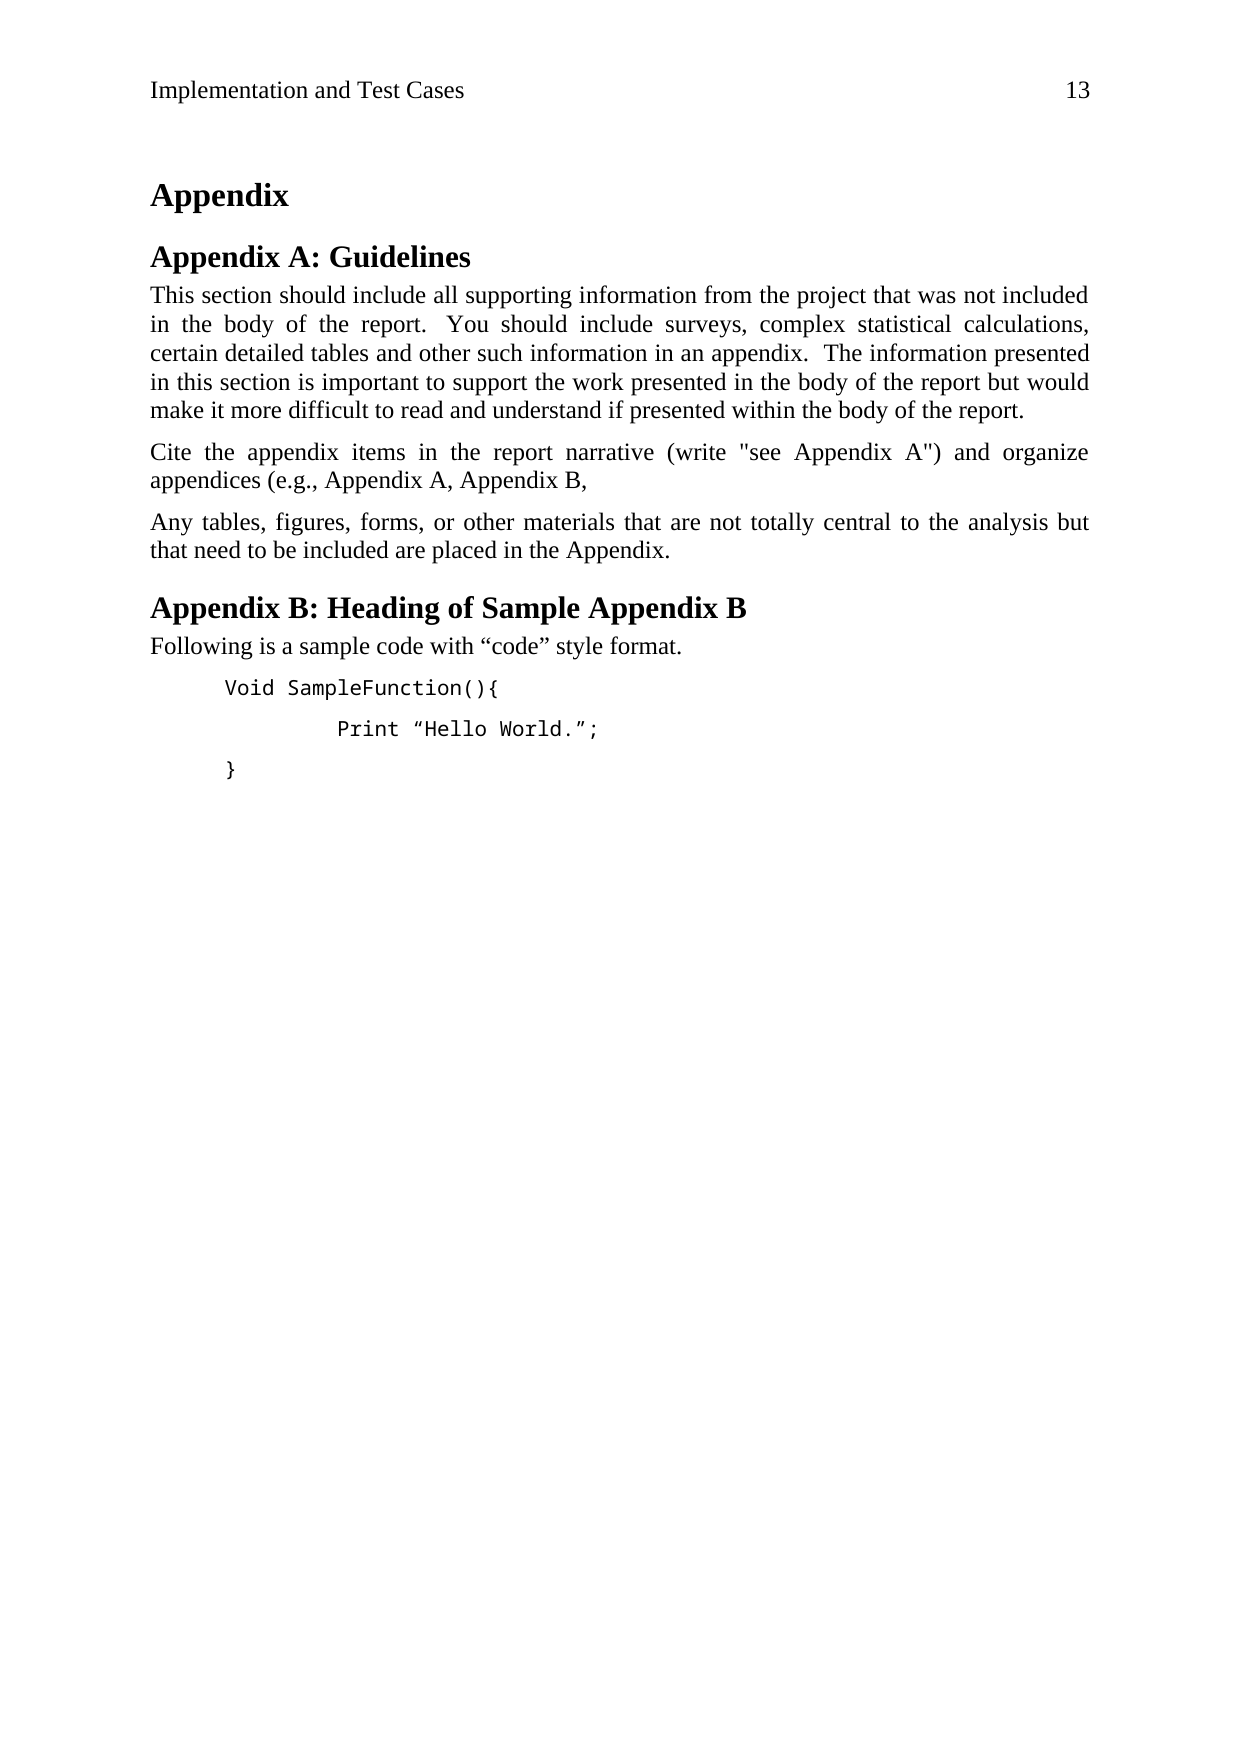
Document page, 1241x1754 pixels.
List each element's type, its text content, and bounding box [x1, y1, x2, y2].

text Any tables, figures, forms, or other materials that are not totally central to the analysis but that need to be included are placed in the Appendix. [150, 507, 1090, 564]
text Void SampleFunction(){ [224, 673, 1090, 701]
subtitle Appendix B: Heading of Sample Appendix B [150, 589, 1090, 625]
text Following is a sample code with “code” style format. [150, 631, 1090, 660]
subtitle Appendix [150, 175, 1090, 213]
text Print “Hello World.”; [224, 714, 1090, 742]
text Cite the appendix items in the report narrative (write "see Appendix A") and organize appendices (e.g., Appendix A, Appendix B, [150, 437, 1090, 494]
text This section should include all supporting information from the project that was not included in the body of the report. You should include surveys, complex statistical calculations, certain detailed tables and other such information in an appendix. The information presented in this section is important to support the work presented in the body of the report but would make it more difficult to read and understand if presented within the body of the report. [150, 281, 1090, 424]
text } [224, 754, 1090, 783]
subtitle Appendix A: Guidelines [150, 238, 1090, 274]
